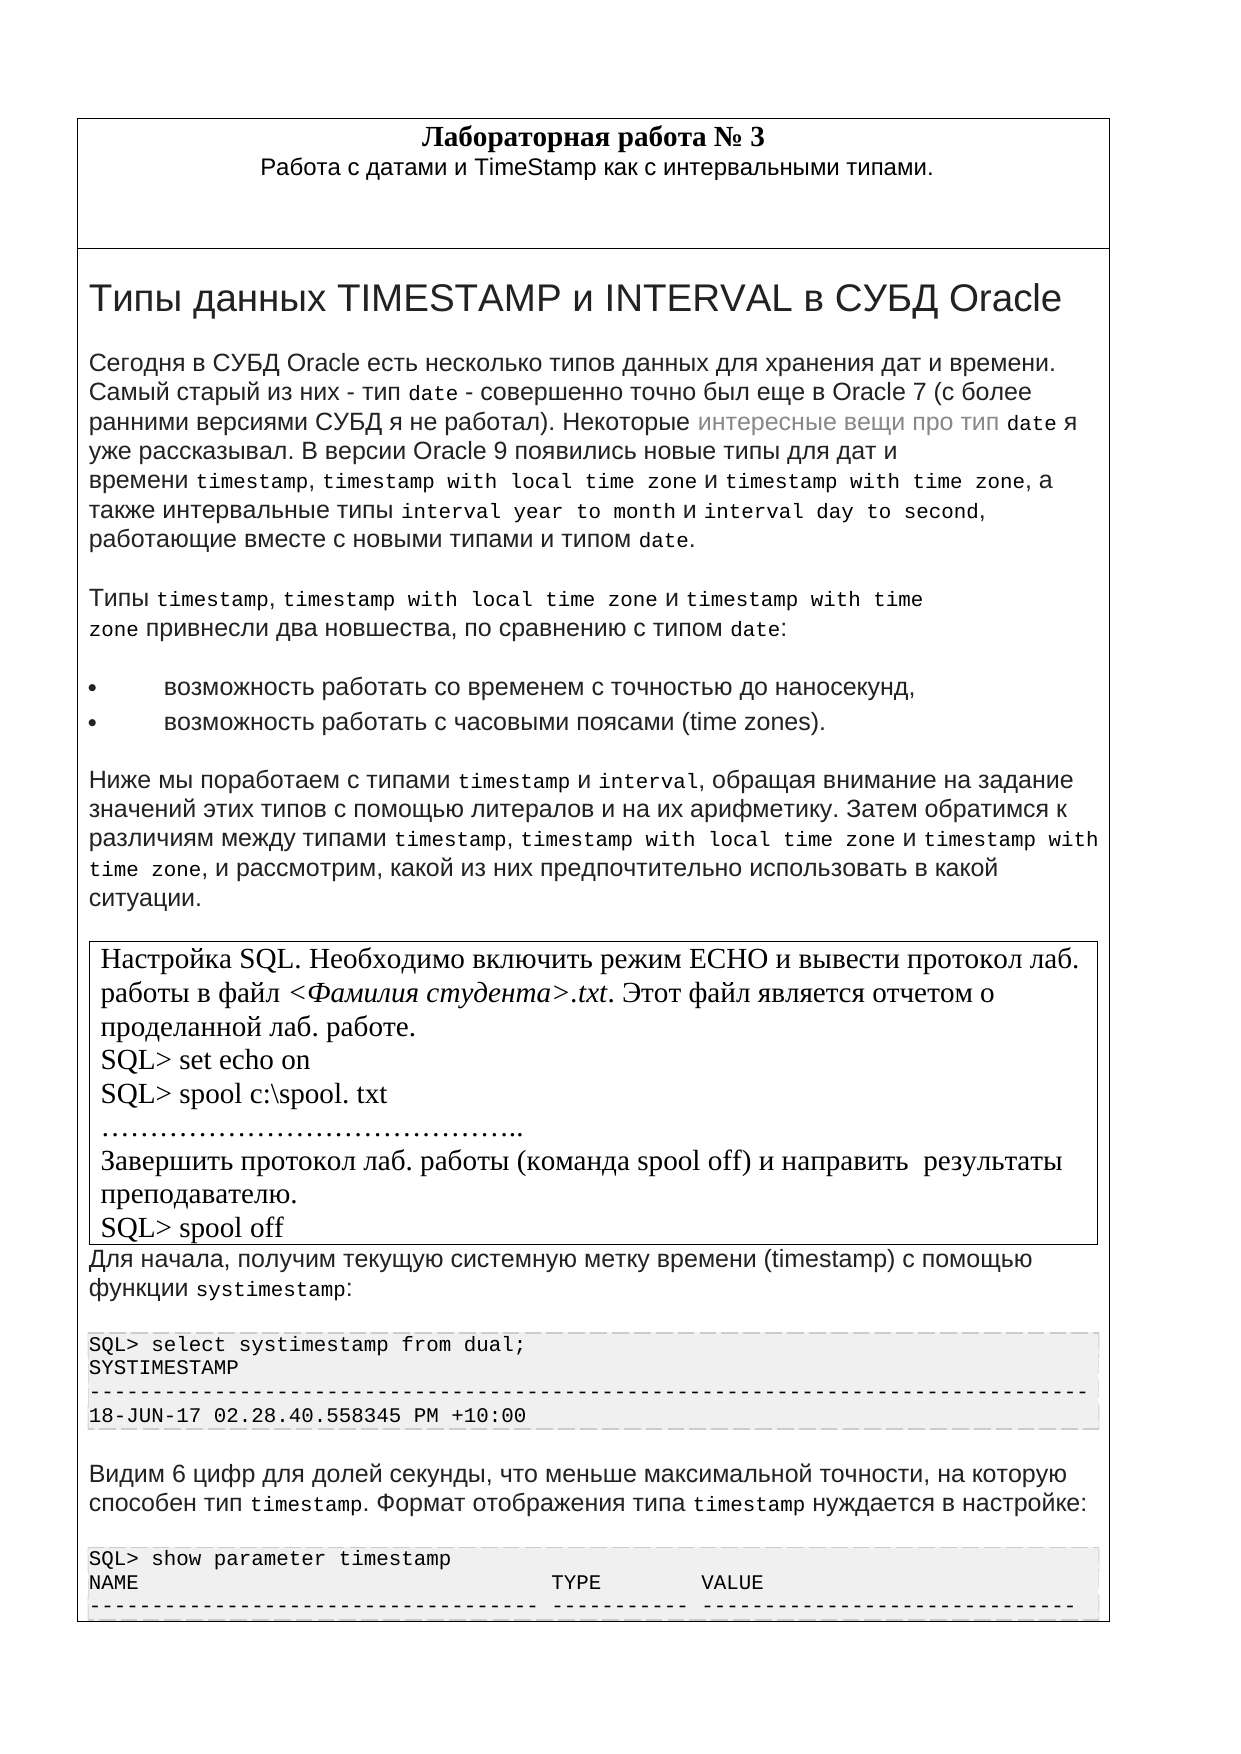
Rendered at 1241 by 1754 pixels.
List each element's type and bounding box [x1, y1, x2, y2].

table_cell [78, 249, 1109, 1621]
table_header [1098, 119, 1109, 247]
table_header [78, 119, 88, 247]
